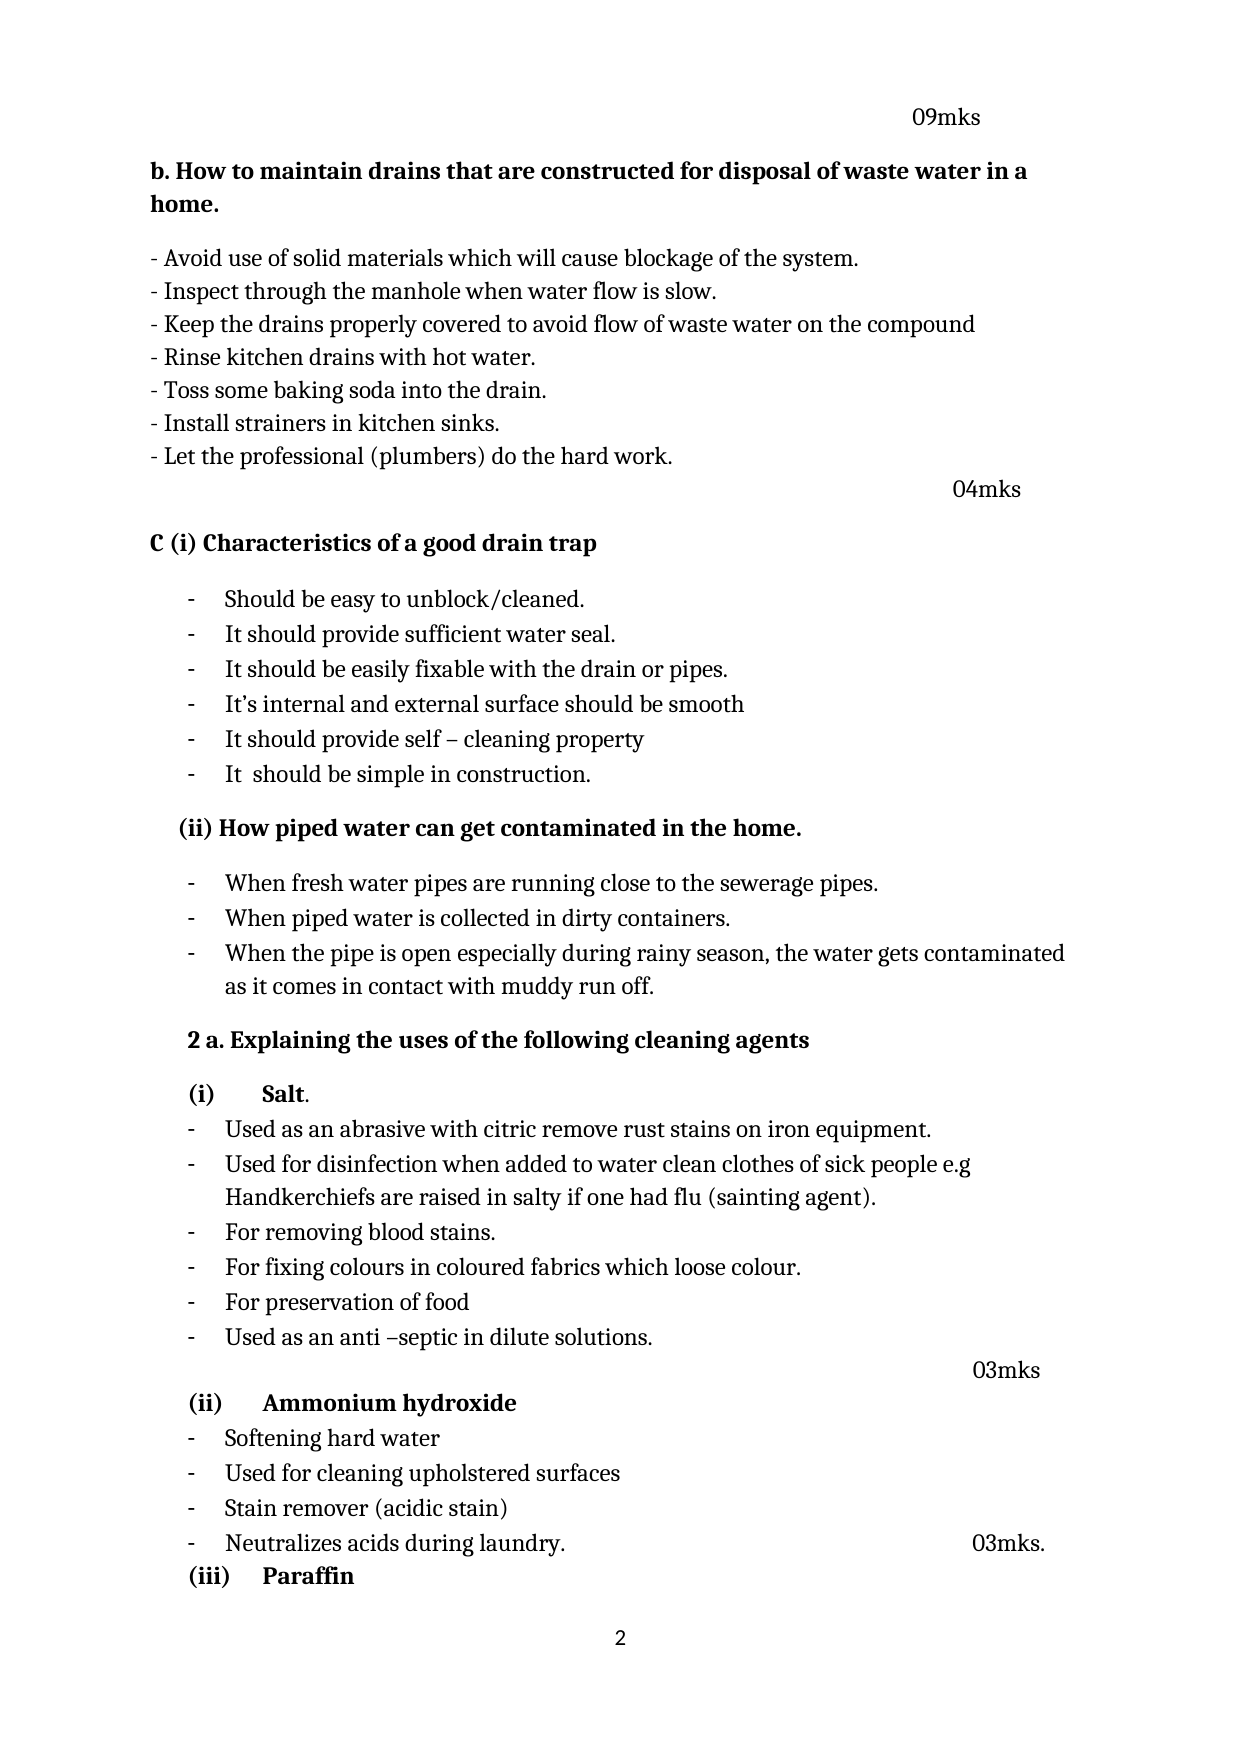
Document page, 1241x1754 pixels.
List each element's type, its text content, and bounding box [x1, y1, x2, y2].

list Softening hard water [187, 1422, 1090, 1452]
text - Install strainers in kitchen sinks. [150, 409, 1090, 438]
list Used as an anti –septic in dilute solutions. [187, 1321, 1090, 1351]
text - Avoid use of solid materials which will cause blockage of the system. [150, 244, 1090, 273]
list Stain remover (acidic stain) [187, 1492, 1090, 1522]
list Should be easy to unblock/cleaned. [187, 583, 1090, 613]
list It should be easily fixable with the drain or pipes. [187, 653, 1090, 683]
list Neutralizes acids during laundry. 03mks. [187, 1527, 1090, 1557]
list It should provide sufficient water seal. [187, 618, 1090, 648]
list For fixing colours in coloured fabrics which loose colour. [187, 1251, 1090, 1281]
text C (i) Characteristics of a good drain trap [150, 529, 1090, 558]
text 04mks [150, 475, 1090, 504]
text - Let the professional (plumbers) do the hard work. [150, 442, 1090, 471]
list When the pipe is open especially during rainy season, the water gets contaminated as it comes in contact with muddy run off. [187, 937, 1090, 1001]
list For removing blood stains. [187, 1216, 1090, 1246]
text - Toss some baking soda into the drain. [150, 376, 1090, 405]
list Salt. [187, 1080, 1090, 1109]
list When piped water is collected in dirty containers. [187, 902, 1090, 933]
list For preservation of food [187, 1286, 1090, 1316]
list Paraffin [187, 1562, 1090, 1591]
list Used as an abrasive with citric remove rust stains on iron equipment. [187, 1113, 1090, 1143]
list It should provide self – cleaning property [187, 723, 1090, 753]
list When fresh water pipes are running close to the sewerage pipes. [187, 867, 1090, 898]
list 03mks [225, 1356, 1090, 1384]
list It’s internal and external surface should be smooth [187, 688, 1090, 718]
text b. How to maintain drains that are constructed for disposal of waste water in a home. [150, 157, 1090, 219]
text - Rinse kitchen drains with hot water. [150, 343, 1090, 372]
text 2 a. Explaining the uses of the following cleaning agents [187, 1026, 1090, 1055]
text (ii) How piped water can get contaminated in the home. [150, 813, 1090, 842]
list Ammonium hydroxide [187, 1389, 1090, 1417]
list Used for disinfection when added to water clean clothes of sick people e.g Handkerchiefs are raised in salty if one had flu (sainting agent). [187, 1148, 1090, 1211]
list Used for cleaning upholstered surfaces [187, 1457, 1090, 1487]
list 09mks [225, 103, 1090, 132]
text - Keep the drains properly covered to avoid flow of waste water on the compound [150, 310, 1090, 339]
list It should be simple in construction. [187, 758, 1090, 788]
text - Inspect through the manhole when water flow is slow. [150, 277, 1090, 306]
